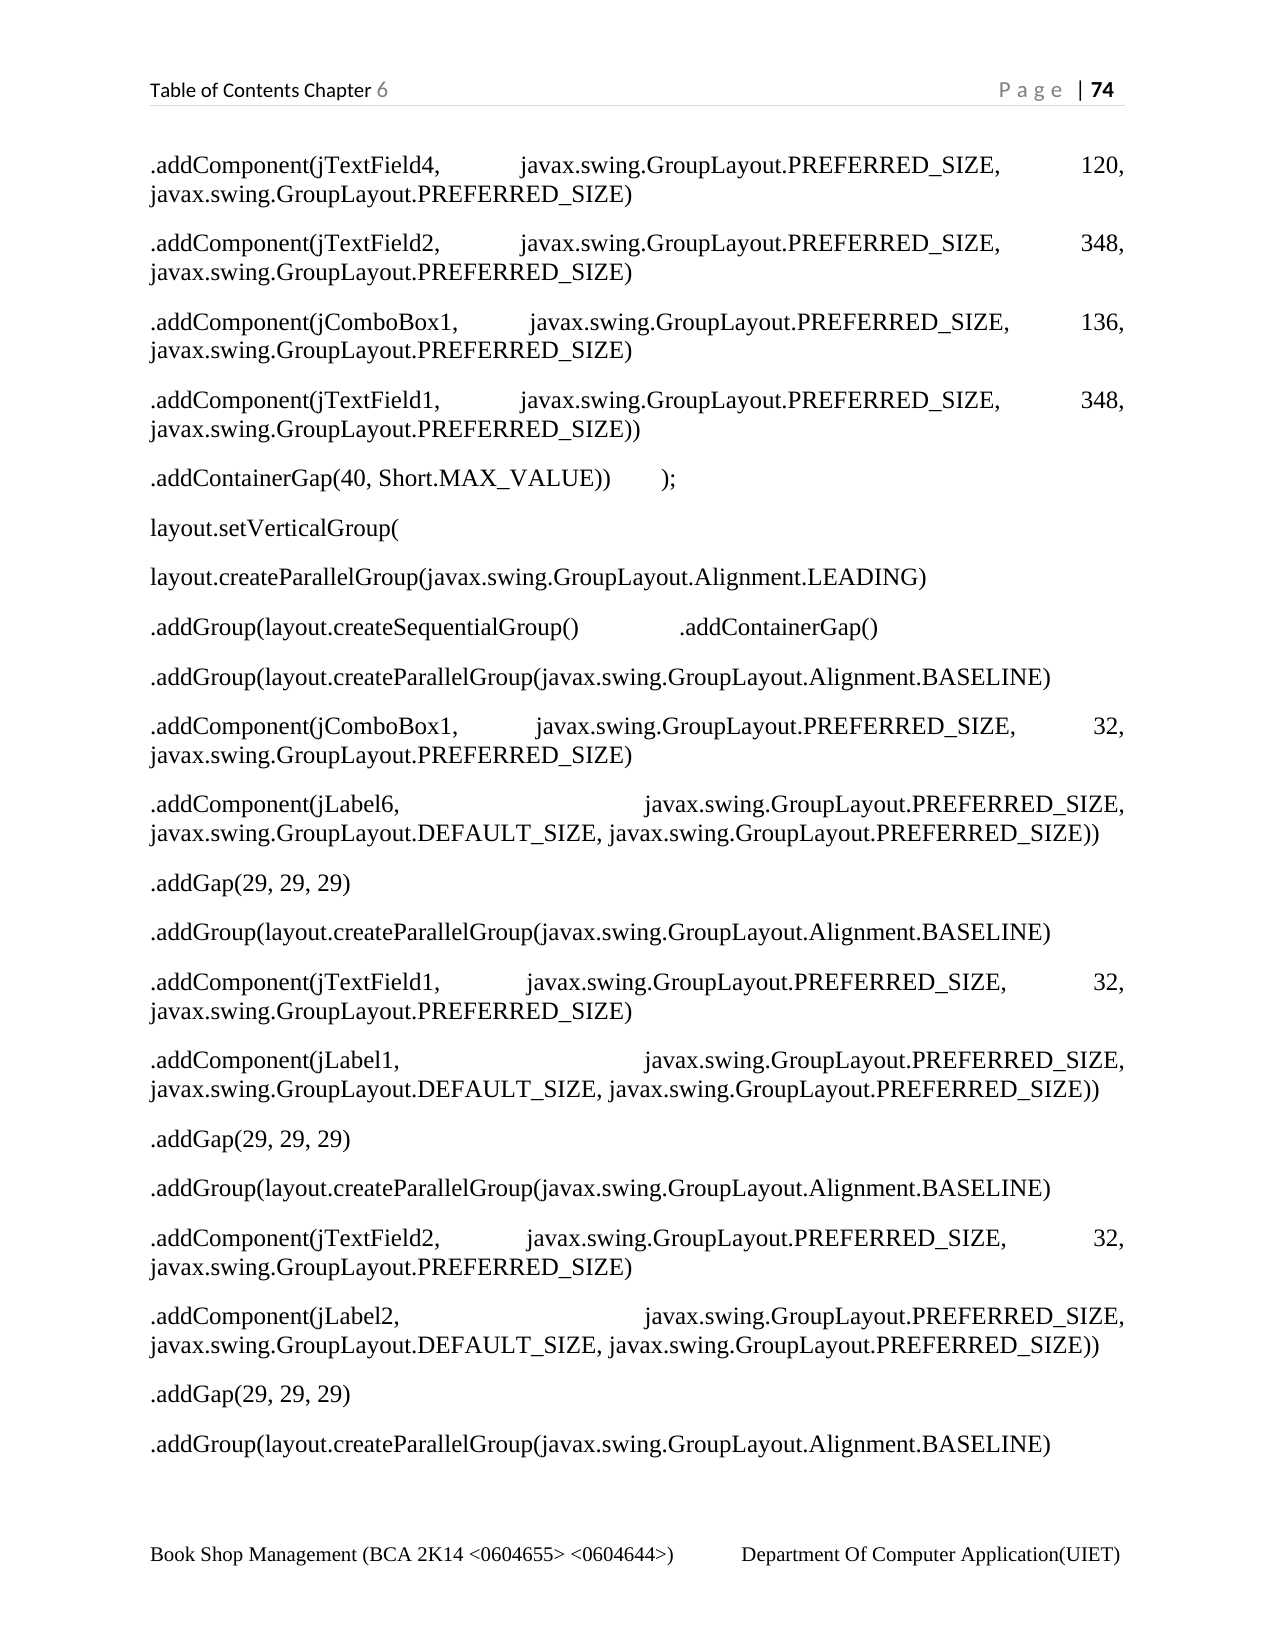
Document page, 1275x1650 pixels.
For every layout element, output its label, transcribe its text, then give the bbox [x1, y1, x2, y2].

text .addComponent(jLabel1, javax.swing.GroupLayout.PREFERRED_SIZE, javax.swing.GroupLayout.DEFAULT_SIZE, javax.swing.GroupLayout.PREFERRED_SIZE)) [150, 1045, 1125, 1103]
text .addGroup(layout.createParallelGroup(javax.swing.GroupLayout.Alignment.BASELINE) [150, 1429, 1125, 1458]
text .addComponent(jTextField4, javax.swing.GroupLayout.PREFERRED_SIZE, 120, javax.swing.GroupLayout.PREFERRED_SIZE) [150, 150, 1125, 207]
text .addGap(29, 29, 29) [150, 1379, 1125, 1408]
text .addGroup(layout.createSequentialGroup() .addContainerGap() [150, 612, 1125, 641]
text .addGroup(layout.createParallelGroup(javax.swing.GroupLayout.Alignment.BASELINE) [150, 917, 1125, 946]
text .addComponent(jLabel6, javax.swing.GroupLayout.PREFERRED_SIZE, javax.swing.GroupLayout.DEFAULT_SIZE, javax.swing.GroupLayout.PREFERRED_SIZE)) [150, 789, 1125, 847]
text .addComponent(jTextField1, javax.swing.GroupLayout.PREFERRED_SIZE, 348, javax.swing.GroupLayout.PREFERRED_SIZE)) [150, 385, 1125, 442]
text .addComponent(jTextField2, javax.swing.GroupLayout.PREFERRED_SIZE, 348, javax.swing.GroupLayout.PREFERRED_SIZE) [150, 228, 1125, 286]
text .addContainerGap(40, Short.MAX_VALUE)) ); [150, 463, 1125, 492]
text .addComponent(jTextField1, javax.swing.GroupLayout.PREFERRED_SIZE, 32, javax.swing.GroupLayout.PREFERRED_SIZE) [150, 967, 1125, 1024]
text .addComponent(jComboBox1, javax.swing.GroupLayout.PREFERRED_SIZE, 32, javax.swing.GroupLayout.PREFERRED_SIZE) [150, 711, 1125, 769]
text .addComponent(jComboBox1, javax.swing.GroupLayout.PREFERRED_SIZE, 136, javax.swing.GroupLayout.PREFERRED_SIZE) [150, 307, 1125, 364]
text layout.createParallelGroup(javax.swing.GroupLayout.Alignment.LEADING) [150, 562, 1125, 591]
text layout.setVerticalGroup( [150, 513, 1125, 542]
text .addGap(29, 29, 29) [150, 1124, 1125, 1152]
text .addGap(29, 29, 29) [150, 868, 1125, 897]
text .addComponent(jLabel2, javax.swing.GroupLayout.PREFERRED_SIZE, javax.swing.GroupLayout.DEFAULT_SIZE, javax.swing.GroupLayout.PREFERRED_SIZE)) [150, 1301, 1125, 1359]
text .addGroup(layout.createParallelGroup(javax.swing.GroupLayout.Alignment.BASELINE) [150, 662, 1125, 690]
text .addGroup(layout.createParallelGroup(javax.swing.GroupLayout.Alignment.BASELINE) [150, 1173, 1125, 1202]
text .addComponent(jTextField2, javax.swing.GroupLayout.PREFERRED_SIZE, 32, javax.swing.GroupLayout.PREFERRED_SIZE) [150, 1223, 1125, 1280]
